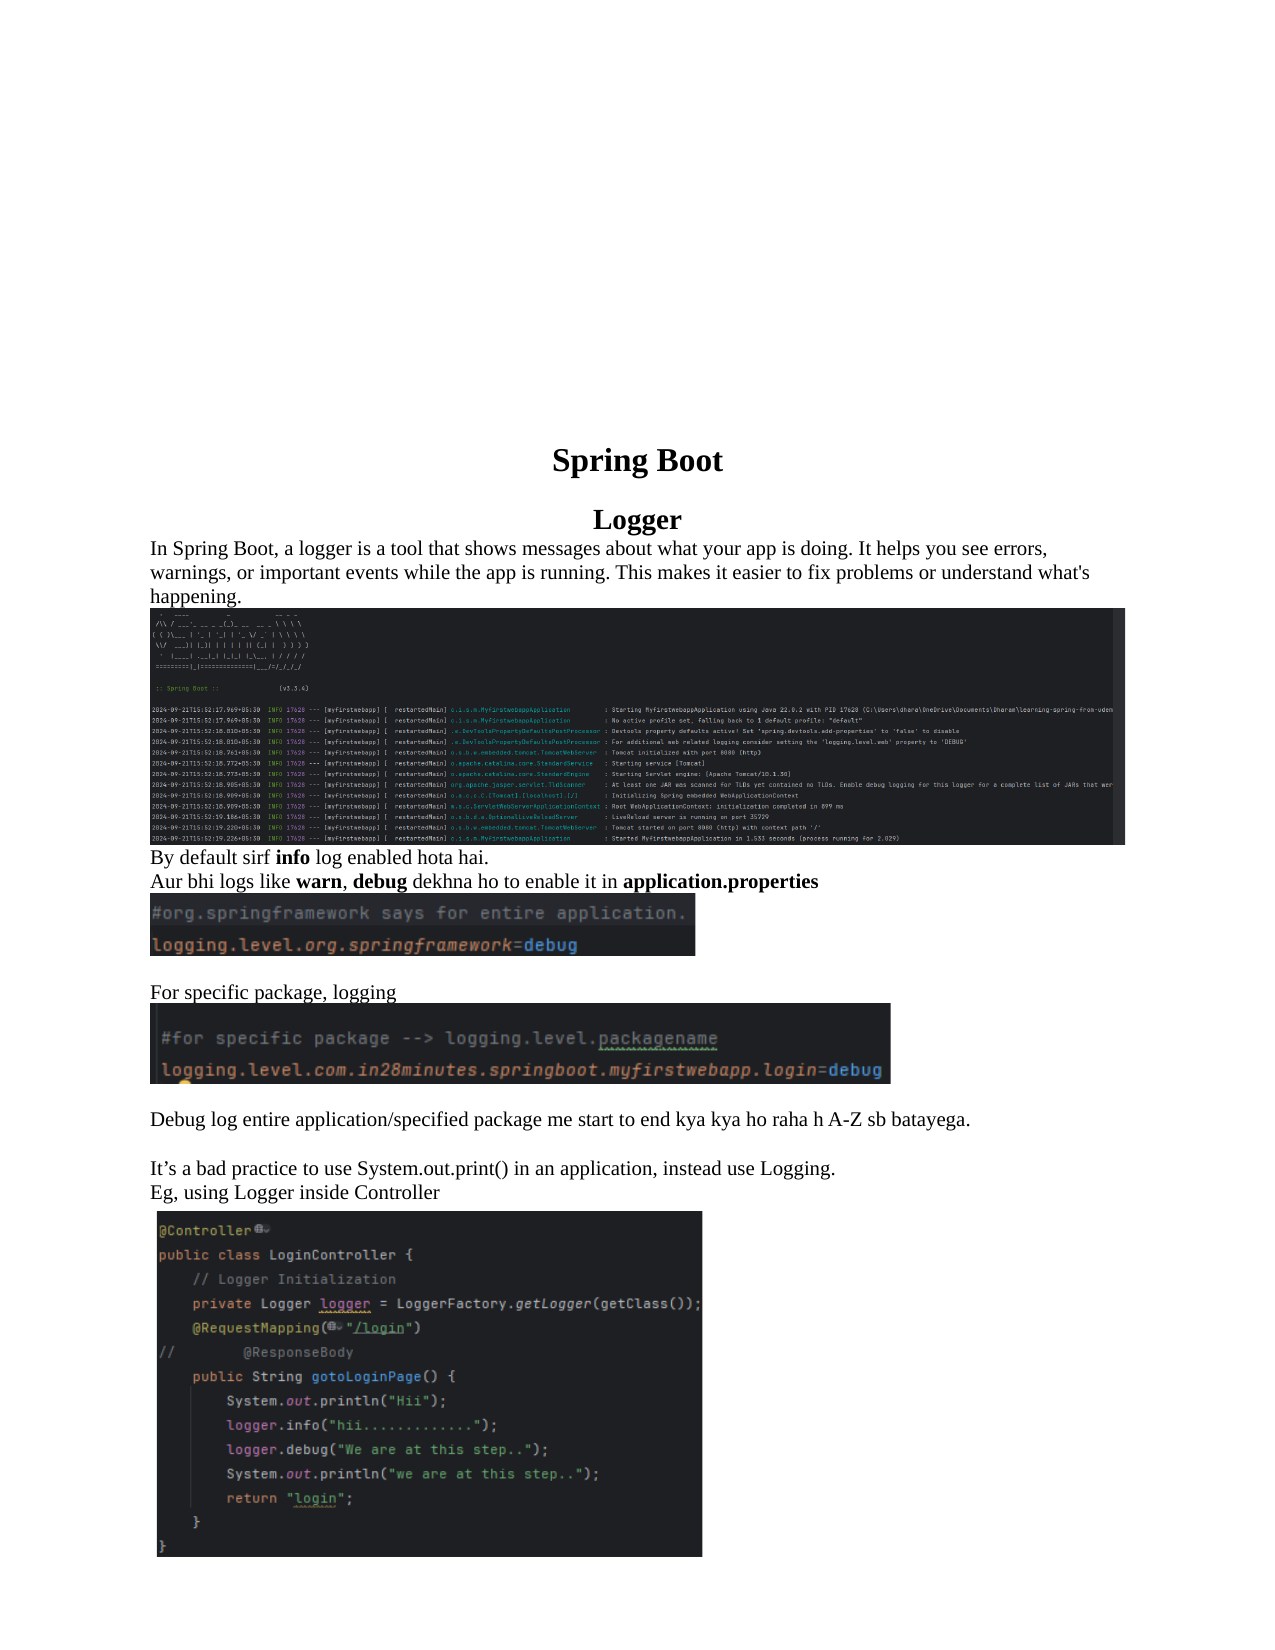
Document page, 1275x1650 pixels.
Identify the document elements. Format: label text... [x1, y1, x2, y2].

picture [150, 1003, 891, 1084]
text Aur bhi logs like warn, debug dekhna ho to enable it in application.properties [150, 869, 1125, 893]
picture [155, 1211, 702, 1555]
picture [150, 893, 696, 956]
text Logger [150, 502, 1125, 536]
text By default sirf info log enabled hota hai. [150, 845, 1125, 869]
text In Spring Boot, a logger is a tool that shows messages about what your app is doing. It helps you see errors, warnings, or important events while the app is running. This makes it easier to fix problems or understand what's happening. [150, 536, 1125, 608]
text Debug log entire application/specified package me start to end kya kya ho raha h A-Z sb batayega. [150, 1107, 1125, 1131]
picture [150, 608, 1125, 845]
text For specific package, logging [150, 979, 1125, 1004]
text Eg, using Logger inside Controller [150, 1179, 1125, 1204]
text Spring Boot [150, 440, 1125, 478]
text It’s a bad practice to use System.out.print() in an application, instead use Logging. [150, 1156, 1125, 1179]
